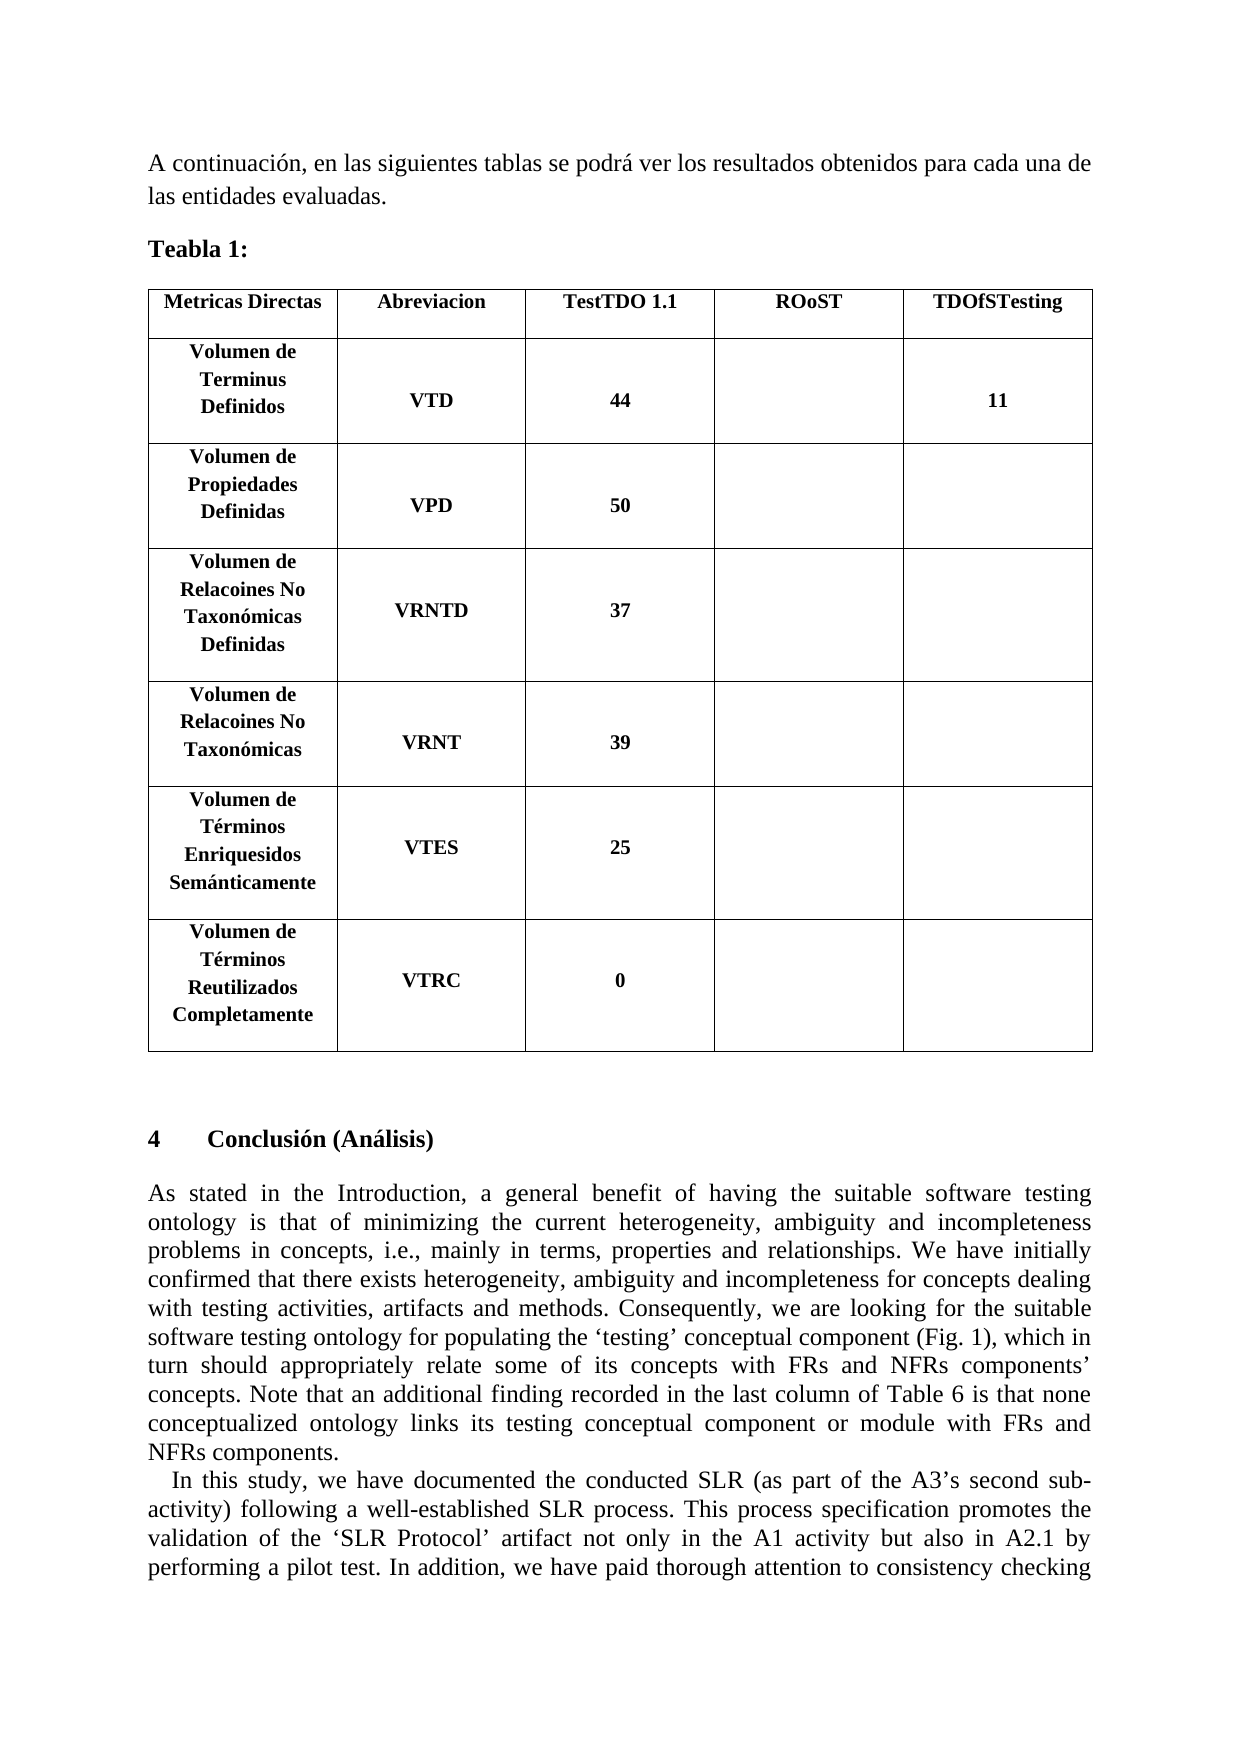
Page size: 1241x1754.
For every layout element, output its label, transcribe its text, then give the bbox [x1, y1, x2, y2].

table_cell Volumen de Términos Enriquesidos Semánticamente [149, 787, 337, 918]
table_cell 44 [526, 339, 714, 443]
text Teabla 1: [148, 234, 1092, 263]
subtitle Conclusión (Análisis) [148, 1122, 1092, 1153]
table_cell [715, 920, 903, 1051]
table_cell Volumen de Relacoines No Taxonómicas [149, 682, 337, 786]
table_cell [904, 920, 1092, 1051]
table_cell [715, 682, 903, 786]
table_cell [715, 549, 903, 681]
table_cell 50 [526, 444, 714, 548]
table_header Abreviacion [338, 290, 525, 338]
table_cell Volumen de Relacoines No Taxonómicas Definidas [149, 549, 337, 681]
table_cell VTES [338, 787, 525, 918]
table_cell [715, 339, 903, 443]
table_cell [904, 549, 1092, 681]
table_cell Volumen de Propiedades Definidas [149, 444, 337, 548]
table_header ROoST [715, 290, 903, 338]
table_cell 39 [526, 682, 714, 786]
table_cell 0 [526, 920, 714, 1051]
table_cell 25 [526, 787, 714, 918]
table_header TDOfSTesting [904, 290, 1092, 338]
table_cell [904, 682, 1092, 786]
table_header Metricas Directas [149, 290, 337, 338]
table_cell VPD [338, 444, 525, 548]
table_cell Volumen de Términos Reutilizados Completamente [149, 920, 337, 1051]
table_cell Volumen de Terminus Definidos [149, 339, 337, 443]
text A continuación, en las siguientes tablas se podrá ver los resultados obtenidos para cada una de las entidades evaluadas. [148, 148, 1092, 209]
table_cell [904, 787, 1092, 918]
table_cell VRNT [338, 682, 525, 786]
table_cell [904, 444, 1092, 548]
table_header TestTDO 1.1 [526, 290, 714, 338]
table_cell [715, 444, 903, 548]
table_cell [715, 787, 903, 918]
table_cell VTD [338, 339, 525, 443]
table_cell 37 [526, 549, 714, 681]
table_cell VRNTD [338, 549, 525, 681]
table_cell 11 [904, 339, 1092, 443]
table_cell VTRC [338, 920, 525, 1051]
